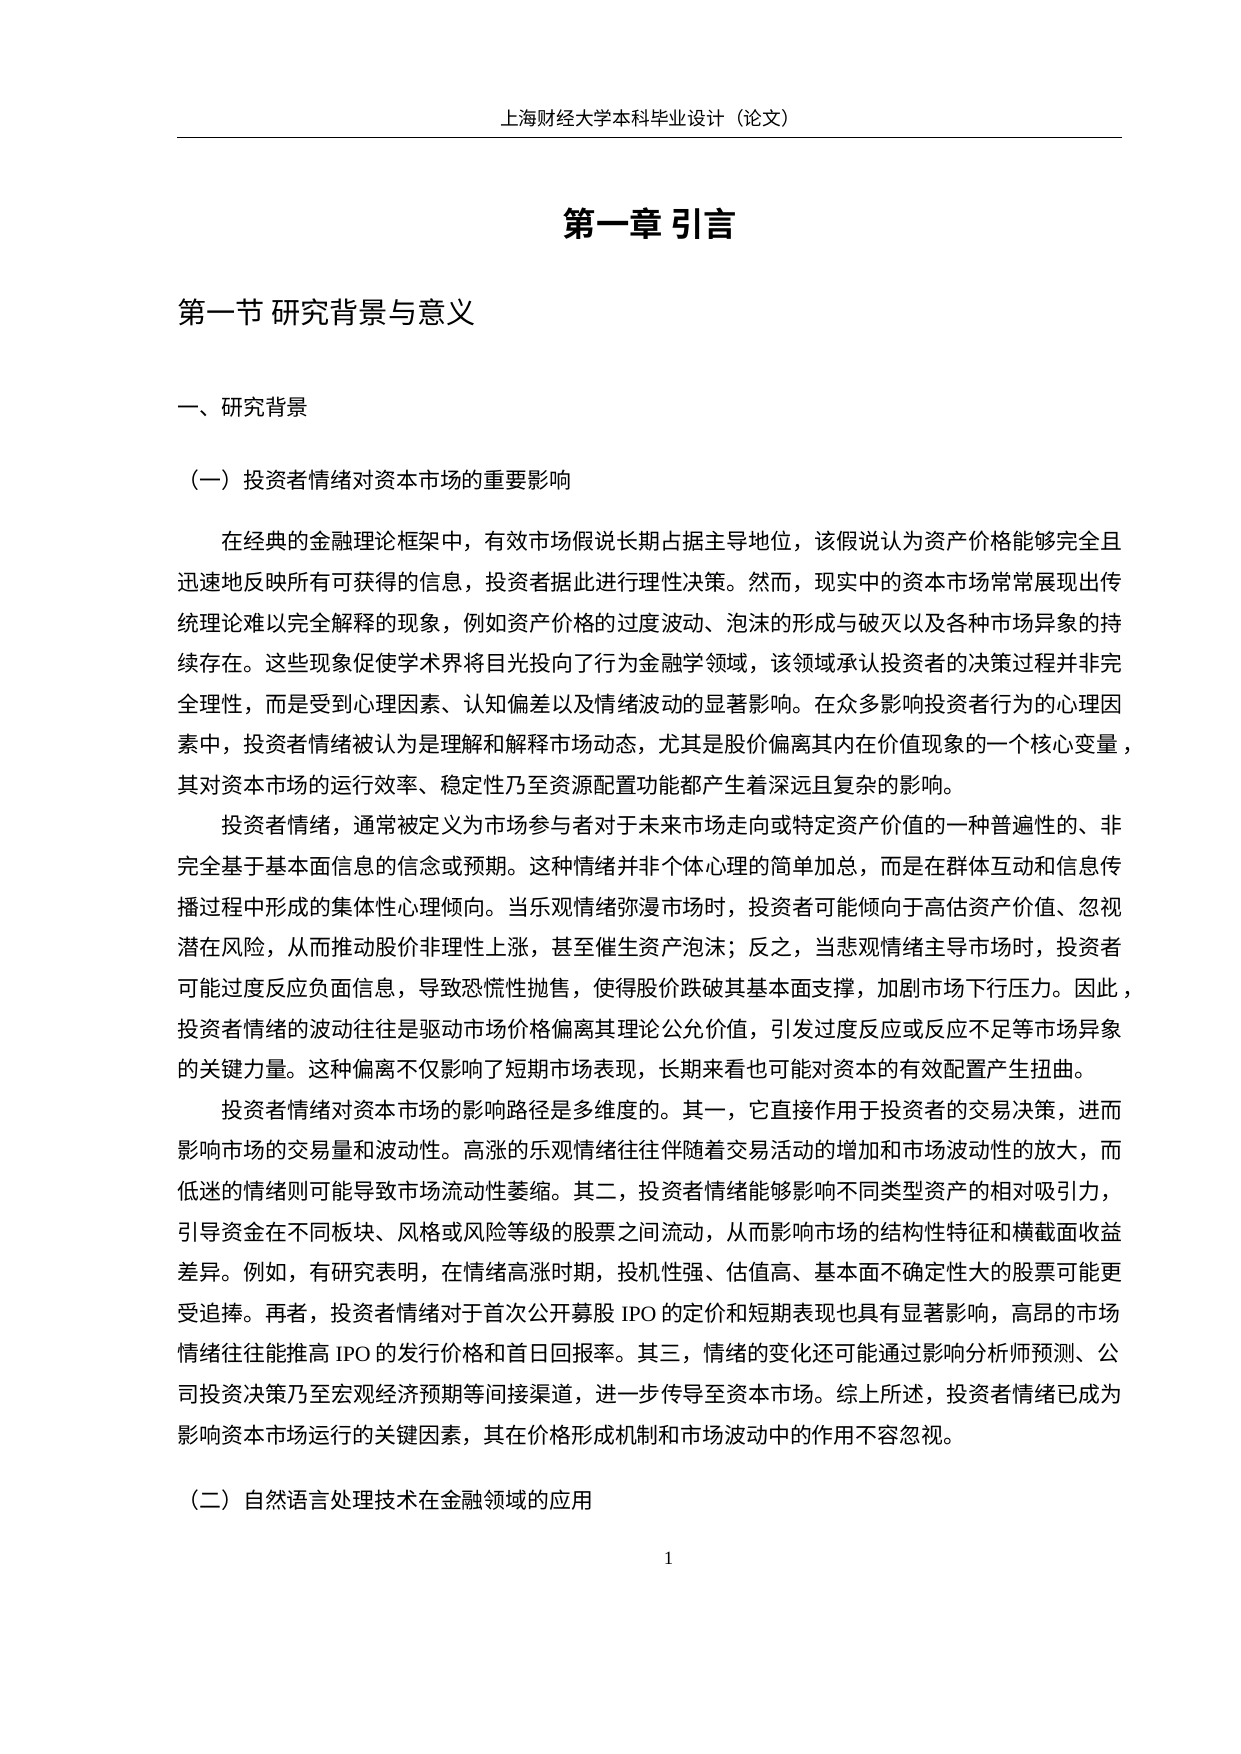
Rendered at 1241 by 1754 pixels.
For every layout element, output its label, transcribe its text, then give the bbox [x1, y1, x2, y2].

text 投资者情绪，通常被定义为市场参与者对于未来市场走向或特定资产价值的一种普遍性的、非完全基于基本面信息的信念或预期。这种情绪并非个体心理的简单加总，而是在群体互动和信息传播过程中形成的集体性心理倾向。当乐观情绪弥漫市场时，投资者可能倾向于高估资产价值、忽视潜在风险，从而推动股价非理性上涨，甚至催生资产泡沫；反之，当悲观情绪主导市场时，投资者可能过度反应负面信息，导致恐慌性抛售，使得股价跌破其基本面支撑，加剧市场下行压力。因此，投资者情绪的波动往往是驱动市场价格偏离其理论公允价值，引发过度反应或反应不足等市场异象的关键力量。这种偏离不仅影响了短期市场表现，长期来看也可能对资本的有效配置产生扭曲。 [177, 808, 1122, 1084]
text （二）自然语言处理技术在金融领域的应用 [177, 1483, 1122, 1515]
text （一）投资者情绪对资本市场的重要影响 [177, 463, 1122, 496]
text 在经典的金融理论框架中，有效市场假说长期占据主导地位，该假说认为资产价格能够完全且迅速地反映所有可获得的信息，投资者据此进行理性决策。然而，现实中的资本市场常常展现出传统理论难以完全解释的现象，例如资产价格的过度波动、泡沫的形成与破灭以及各种市场异象的持续存在。这些现象促使学术界将目光投向了行为金融学领域，该领域承认投资者的决策过程并非完全理性，而是受到心理因素、认知偏差以及情绪波动的显著影响。在众多影响投资者行为的心理因素中，投资者情绪被认为是理解和解释市场动态，尤其是股价偏离其内在价值现象的一个核心变量，其对资本市场的运行效率、稳定性乃至资源配置功能都产生着深远且复杂的影响。 [177, 524, 1122, 800]
text 第一章 引言 [177, 189, 1122, 254]
text 投资者情绪对资本市场的影响路径是多维度的。其一，它直接作用于投资者的交易决策，进而影响市场的交易量和波动性。高涨的乐观情绪往往伴随着交易活动的增加和市场波动性的放大，而低迷的情绪则可能导致市场流动性萎缩。其二，投资者情绪能够影响不同类型资产的相对吸引力，引导资金在不同板块、风格或风险等级的股票之间流动，从而影响市场的结构性特征和横截面收益差异。例如，有研究表明，在情绪高涨时期，投机性强、估值高、基本面不确定性大的股票可能更受追捧。再者，投资者情绪对于首次公开募股IPO的定价和短期表现也具有显著影响，高昂的市场情绪往往能推高IPO的发行价格和首日回报率。其三，情绪的变化还可能通过影响分析师预测、公司投资决策乃至宏观经济预期等间接渠道，进一步传导至资本市场。综上所述，投资者情绪已成为影响资本市场运行的关键因素，其在价格形成机制和市场波动中的作用不容忽视。 [177, 1092, 1122, 1450]
text 一、研究背景 [177, 390, 1122, 422]
text 第一节 研究背景与意义 [177, 279, 1122, 344]
